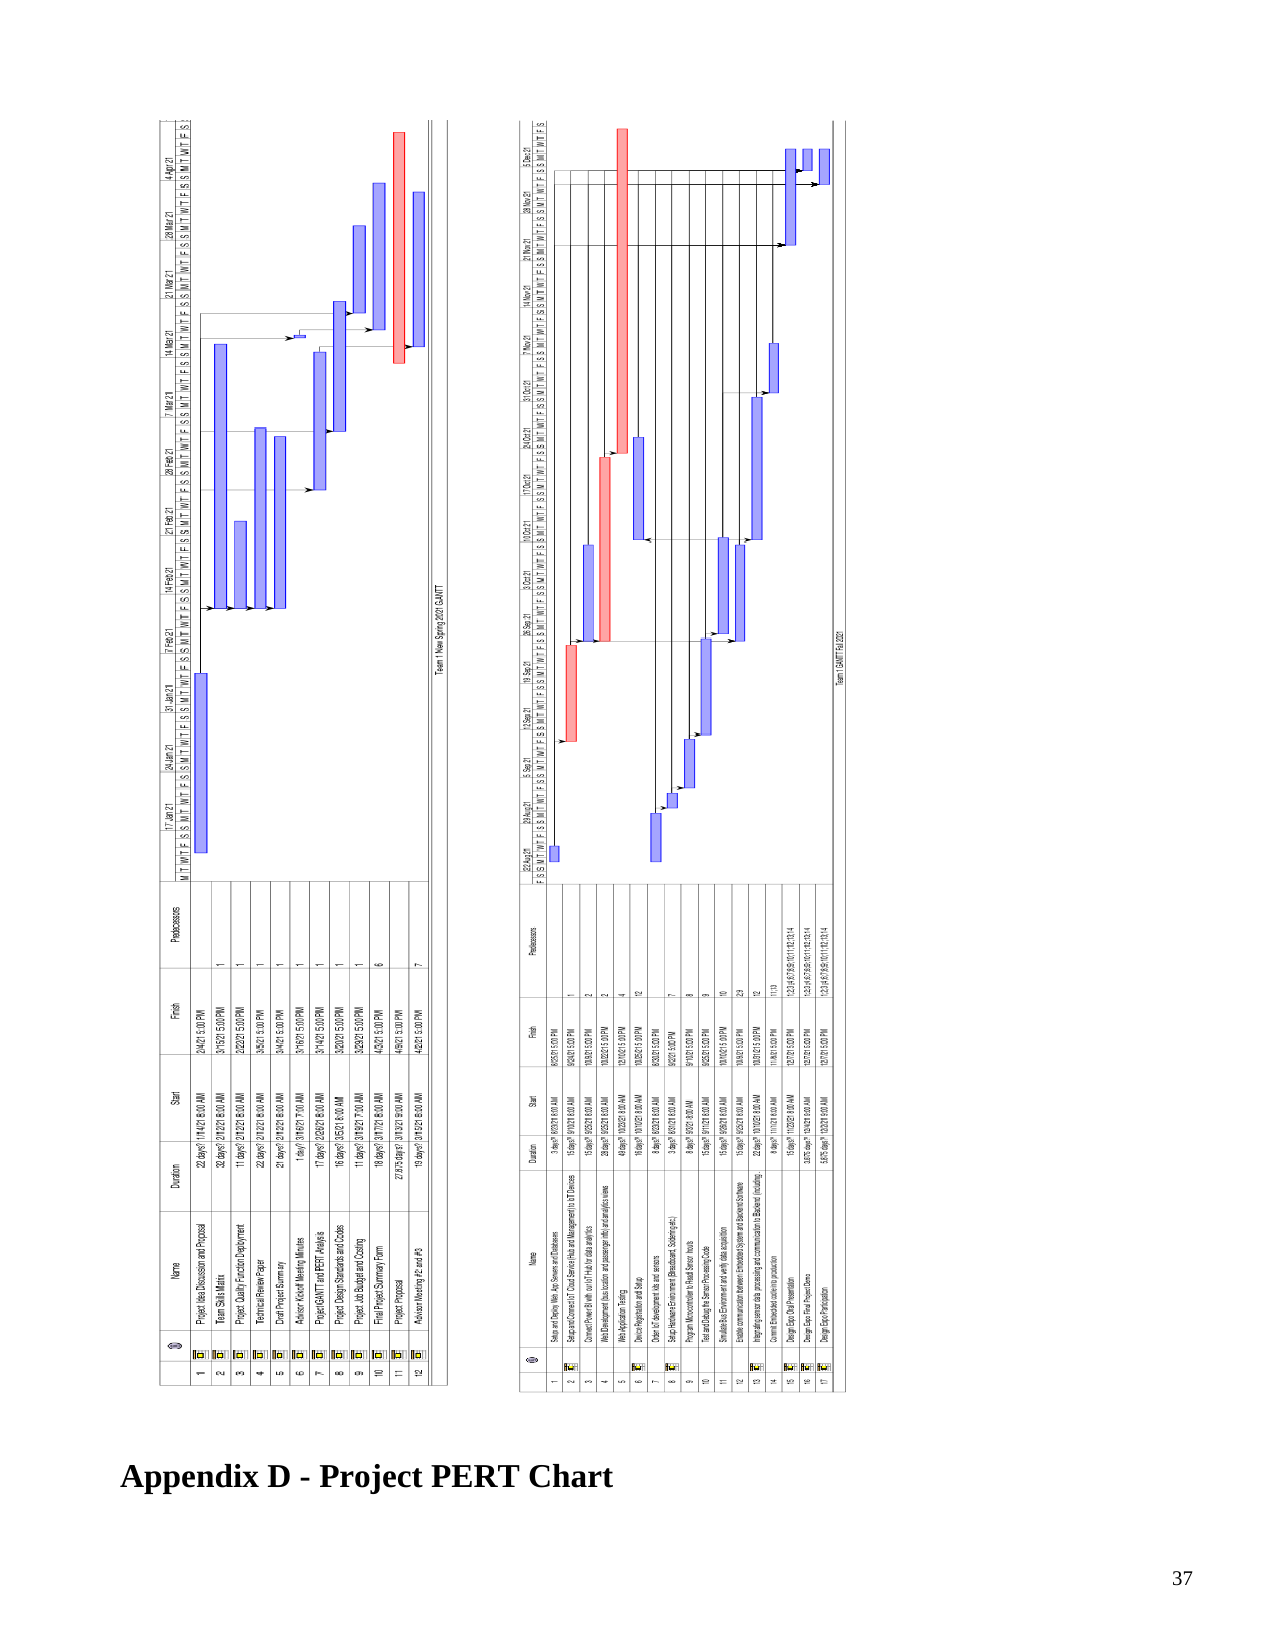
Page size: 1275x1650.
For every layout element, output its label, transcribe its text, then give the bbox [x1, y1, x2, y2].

picture [120, 120, 879, 1408]
text Appendix D - Project PERT Chart [120, 1457, 1155, 1495]
